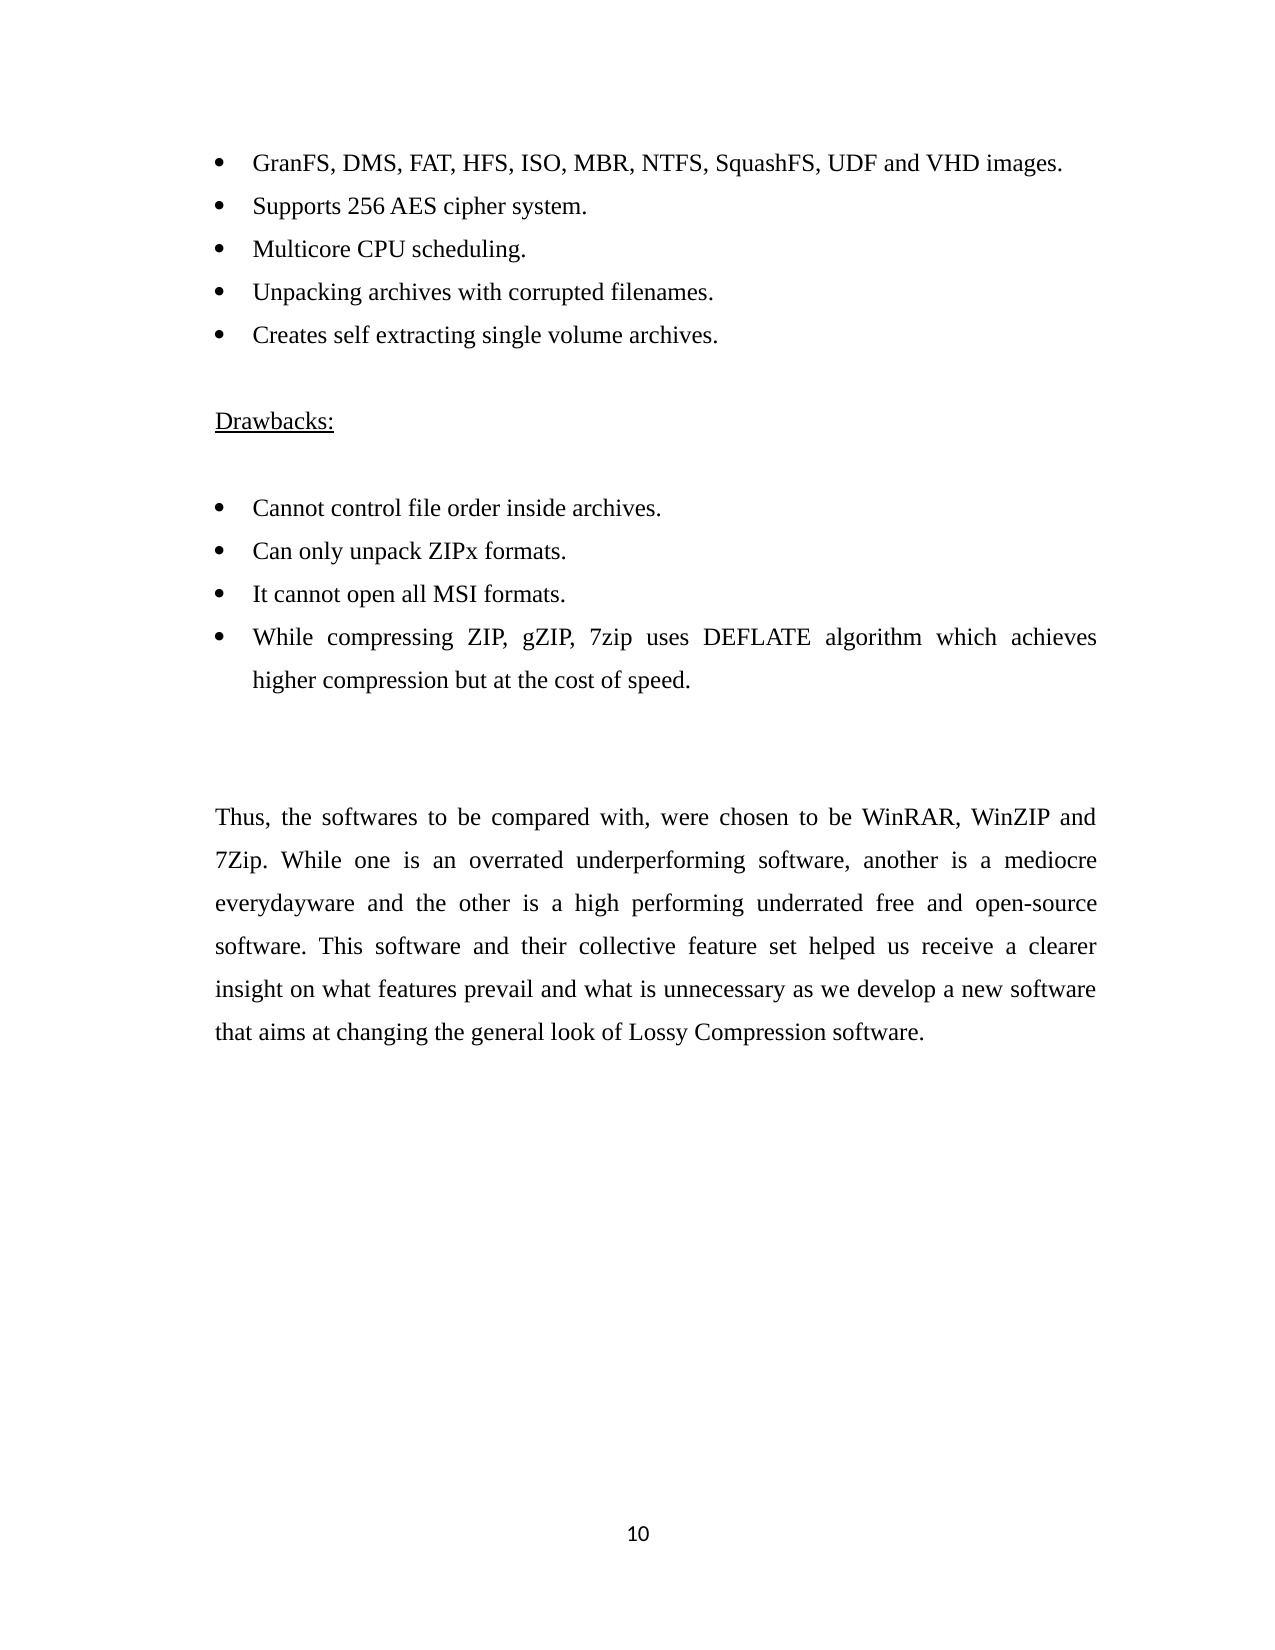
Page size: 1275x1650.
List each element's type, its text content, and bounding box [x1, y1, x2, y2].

text Drawbacks: [215, 406, 1098, 435]
list Cannot control file order inside archives. [215, 493, 1098, 521]
list Creates self extracting single volume archives. [215, 320, 1098, 349]
list GranFS, DMS, FAT, HFS, ISO, MBR, NTFS, SquashFS, UDF and VHD images. [215, 148, 1098, 176]
list It cannot open all MSI formats. [215, 579, 1098, 608]
list Can only unpack ZIPx formats. [215, 536, 1098, 564]
list Supports 256 AES cipher system. [215, 191, 1098, 219]
list While compressing ZIP, gZIP, 7zip uses DEFLATE algorithm which achieves higher compression but at the cost of speed. [215, 622, 1098, 694]
list Multicore CPU scheduling. [215, 234, 1098, 263]
list Unpacking archives with corrupted filenames. [215, 277, 1098, 306]
text Thus, the softwares to be compared with, were chosen to be WinRAR, WinZIP and 7Zip. While one is an overrated underperforming software, another is a mediocre everydayware and the other is a high performing underrated free and open-source software. This software and their collective feature set helped us receive a clearer insight on what features prevail and what is unnecessary as we develop a new software that aims at changing the general look of Lossy Compression software. [215, 802, 1098, 1046]
